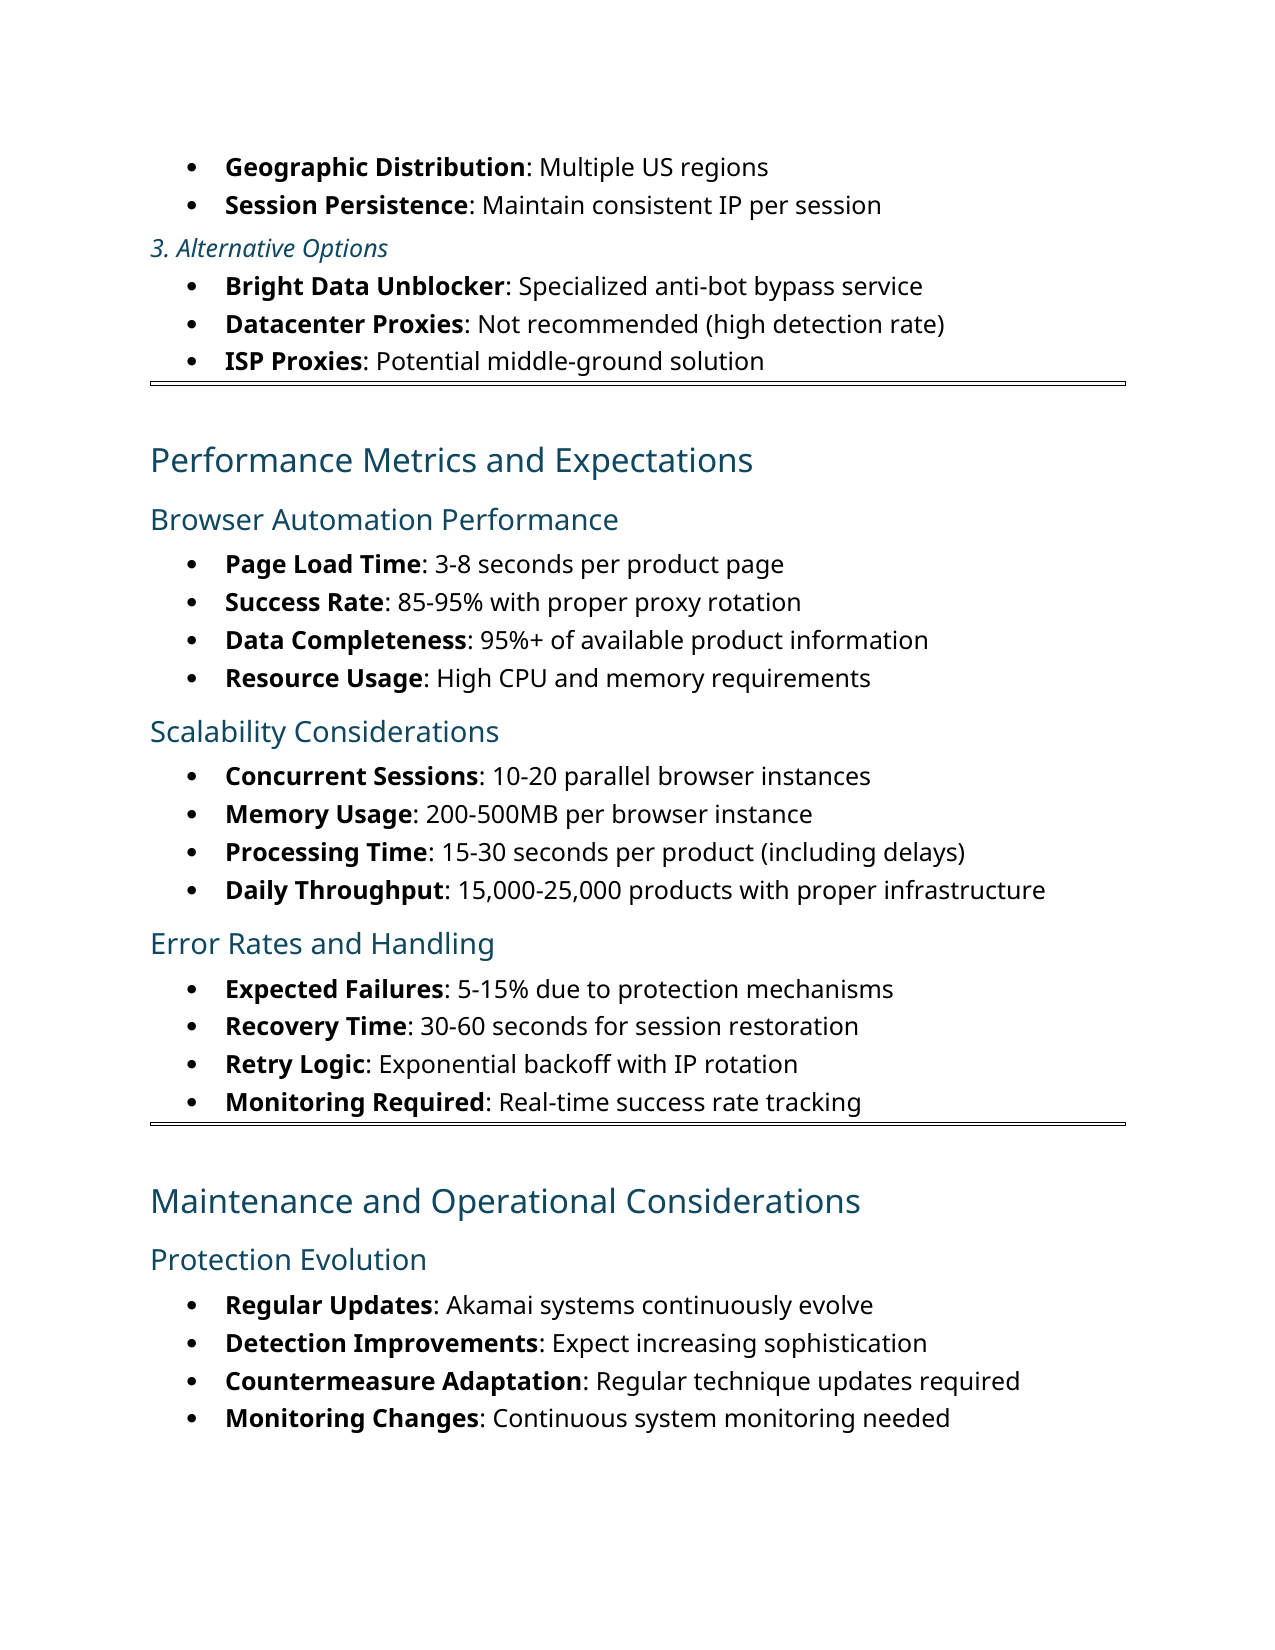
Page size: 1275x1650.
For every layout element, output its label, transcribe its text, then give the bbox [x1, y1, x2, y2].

list Geographic Distribution: Multiple US regions [187, 150, 1125, 184]
list Session Persistence: Maintain consistent IP per session [187, 188, 1125, 222]
list Success Rate: 85-95% with proper proxy rotation [187, 585, 1125, 619]
list Datacenter Proxies: Not recommended (high detection rate) [187, 306, 1125, 340]
subtitle Maintenance and Operational Considerations [150, 1177, 1125, 1223]
subtitle Browser Automation Performance [150, 499, 1125, 538]
list Detection Improvements: Expect increasing sophistication [187, 1325, 1125, 1359]
list Data Completeness: 95%+ of available product information [187, 622, 1125, 657]
subtitle Performance Metrics and Expectations [150, 437, 1125, 482]
list Monitoring Changes: Continuous system monitoring needed [187, 1401, 1125, 1435]
list Daily Throughput: 15,000-25,000 products with proper infrastructure [187, 872, 1125, 907]
list ISP Proxies: Potential middle-ground solution [187, 344, 1125, 378]
list Page Load Time: 3-8 seconds per product page [187, 547, 1125, 581]
list Memory Usage: 200-500MB per browser instance [187, 797, 1125, 831]
list Monitoring Required: Real-time success rate tracking [187, 1085, 1125, 1119]
subtitle Protection Evolution [150, 1239, 1125, 1279]
list Processing Time: 15-30 seconds per product (including delays) [187, 835, 1125, 869]
subtitle 3. Alternative Options [150, 230, 1125, 264]
list Bright Data Unblocker: Specialized anti-bot bypass service [187, 268, 1125, 302]
list Recovery Time: 30-60 seconds for session restoration [187, 1009, 1125, 1043]
subtitle Scalability Considerations [150, 711, 1125, 751]
list Retry Logic: Exponential backoff with IP rotation [187, 1047, 1125, 1081]
list Resource Usage: High CPU and memory requirements [187, 660, 1125, 694]
list Countermeasure Adaptation: Regular technique updates required [187, 1363, 1125, 1397]
list Concurrent Sessions: 10-20 parallel browser instances [187, 759, 1125, 793]
subtitle Error Rates and Handling [150, 923, 1125, 963]
list Expected Failures: 5-15% due to protection mechanisms [187, 971, 1125, 1005]
list Regular Updates: Akamai systems continuously evolve [187, 1287, 1125, 1322]
